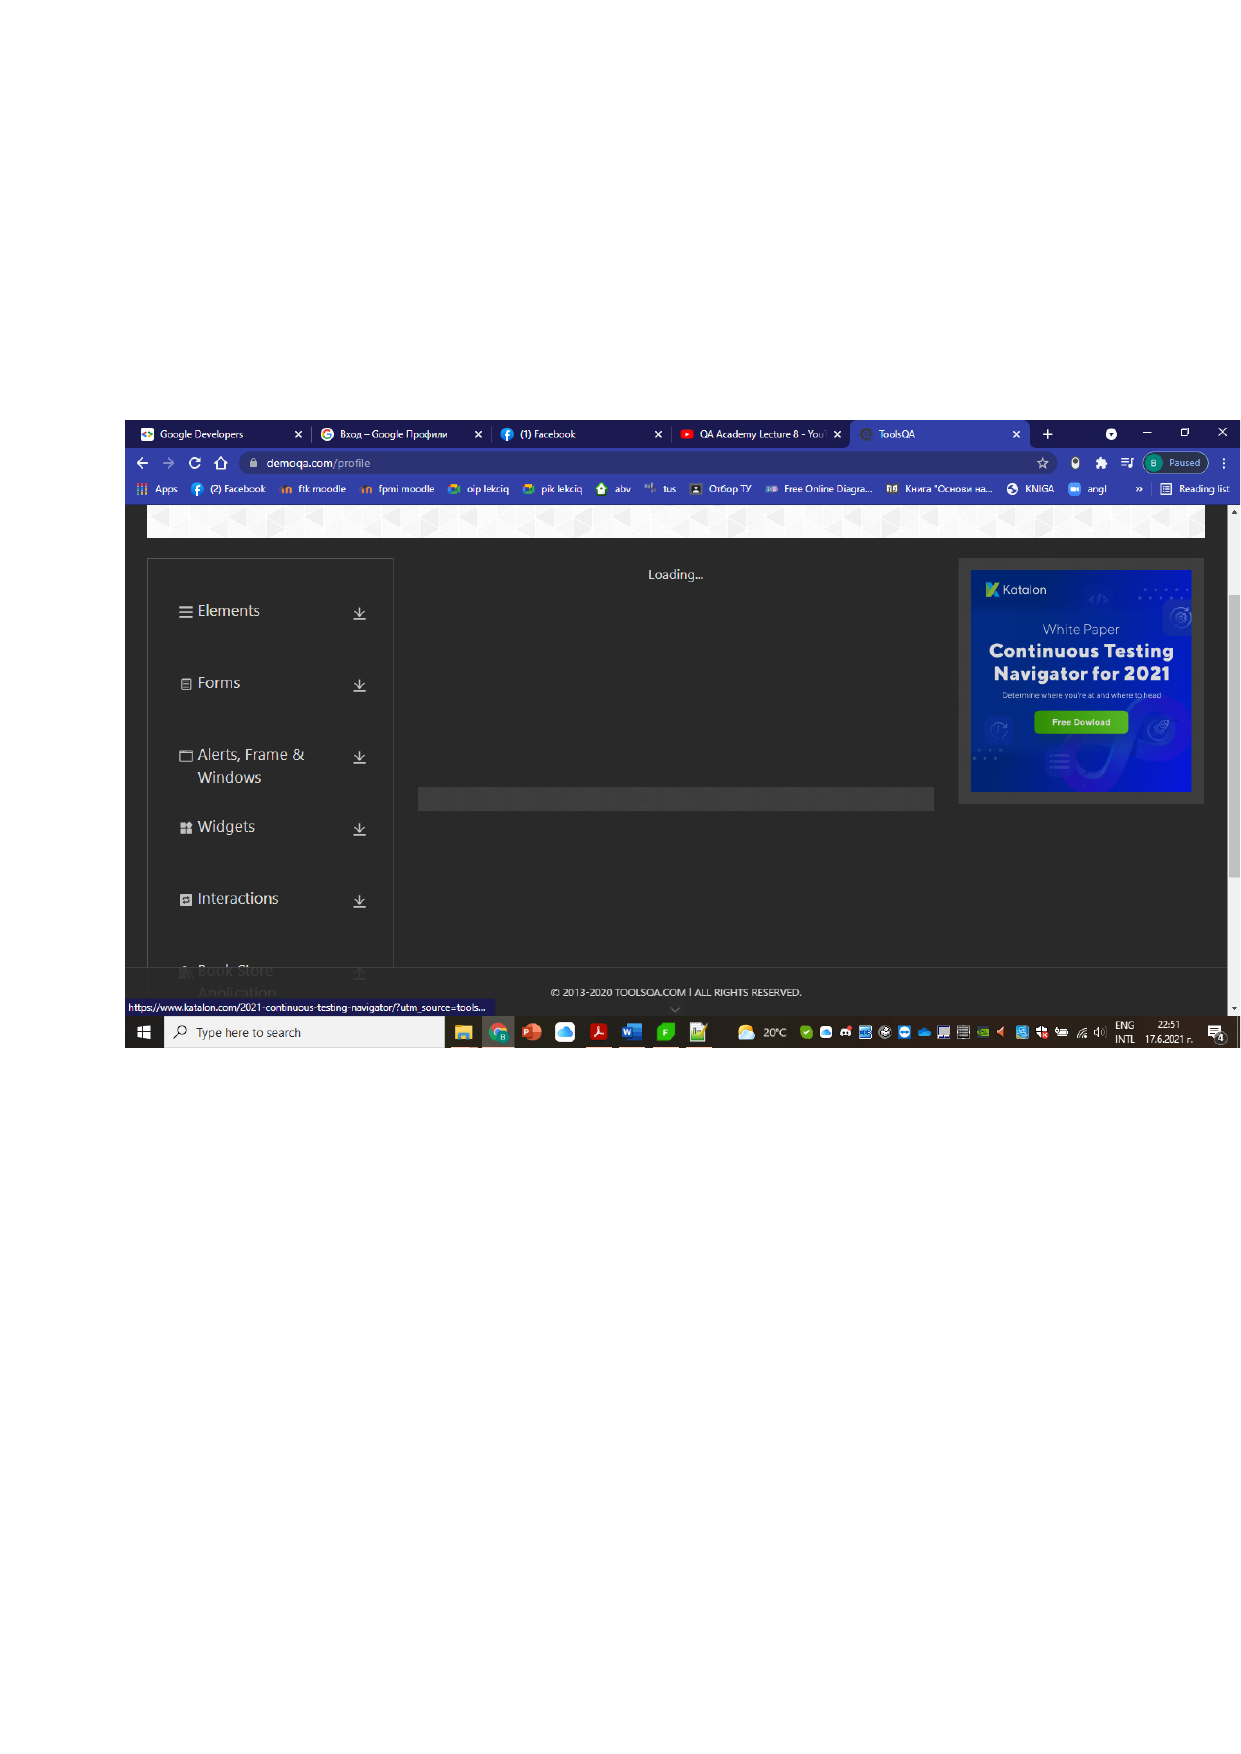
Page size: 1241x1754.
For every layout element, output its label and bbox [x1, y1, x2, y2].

picture [125, 420, 1241, 1048]
